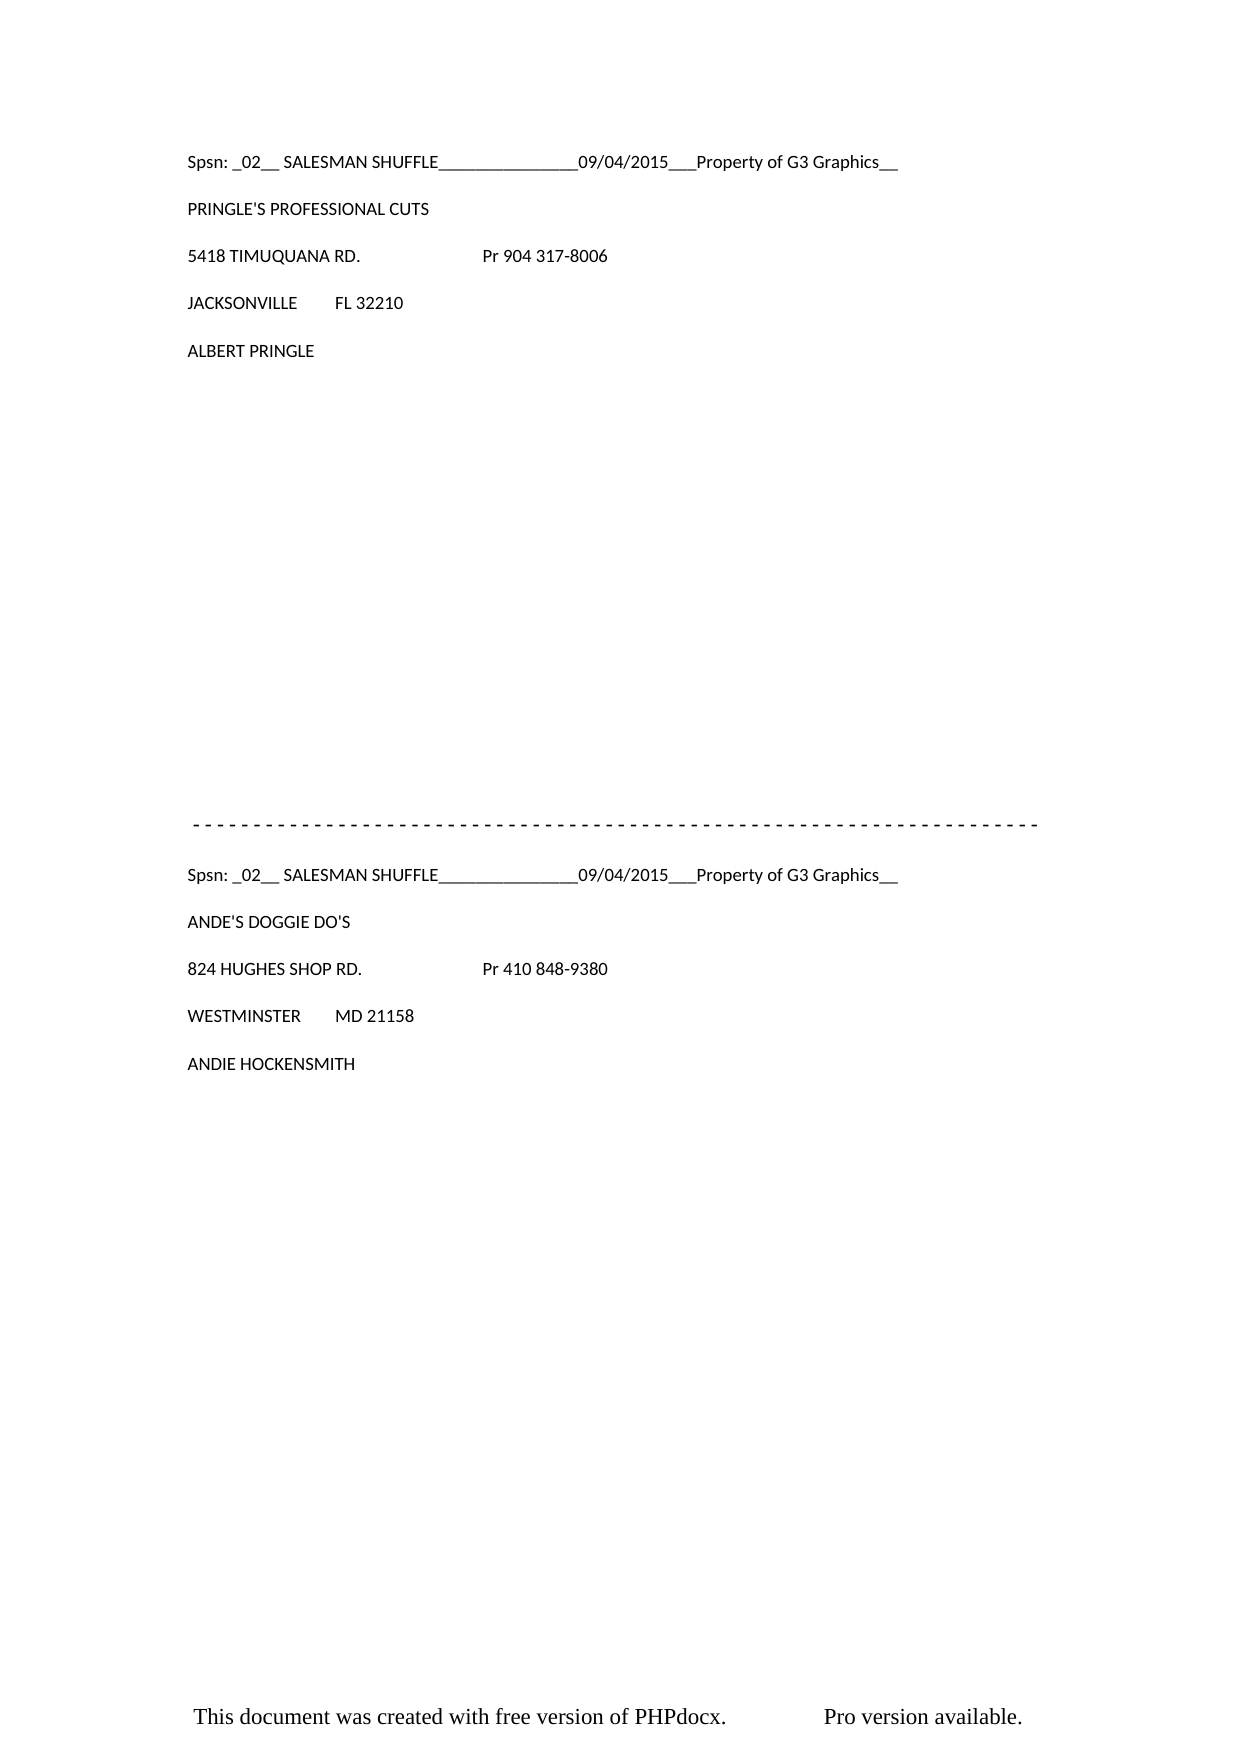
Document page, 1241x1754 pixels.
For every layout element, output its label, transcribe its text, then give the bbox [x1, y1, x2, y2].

text PRINGLE'S PROFESSIONAL CUTS [187, 197, 1053, 220]
text - - - - - - - - - - - - - - - - - - - - - - - - - - - - - - - - - - - - - - - - - - - - - - - - - - - - - - - - - - - - - - - - - - - - - - [187, 810, 1053, 838]
text WESTMINSTER MD 21158 [187, 1005, 1053, 1028]
text JACKSONVILLE FL 32210 [187, 292, 1053, 314]
text 5418 TIMUQUANA RD. Pr 904 317-8006 [187, 244, 1053, 267]
text Spsn: _02__ SALESMAN SHUFFLE_______________09/04/2015___Property of G3 Graphics__ [187, 150, 1053, 173]
text ANDE'S DOGGIE DO'S [187, 910, 1053, 933]
text ANDIE HOCKENSMITH [187, 1052, 1053, 1075]
text ALBERT PRINGLE [187, 339, 1053, 362]
text 824 HUGHES SHOP RD. Pr 410 848-9380 [187, 957, 1053, 980]
text Spsn: _02__ SALESMAN SHUFFLE_______________09/04/2015___Property of G3 Graphics__ [187, 863, 1053, 886]
